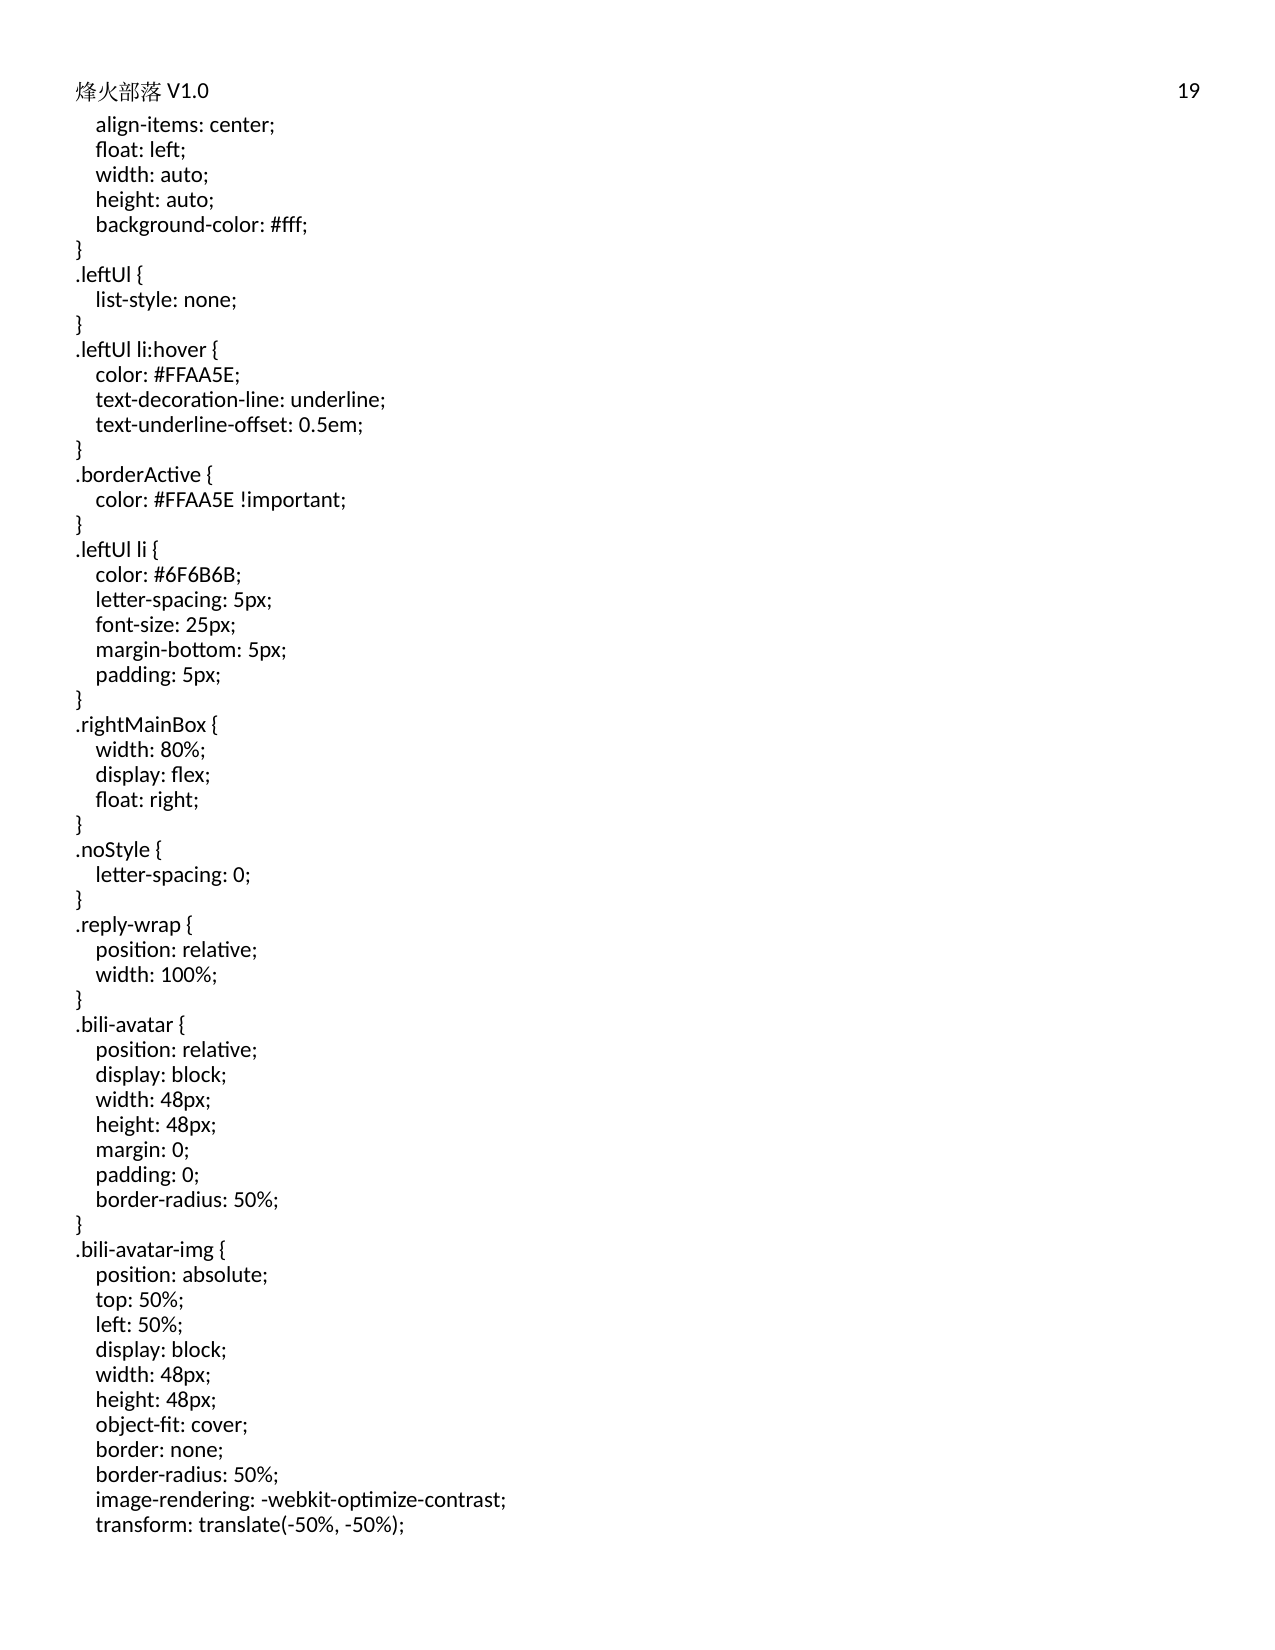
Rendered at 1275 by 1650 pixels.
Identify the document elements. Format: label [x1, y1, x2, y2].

text [75, 112, 1200, 1537]
